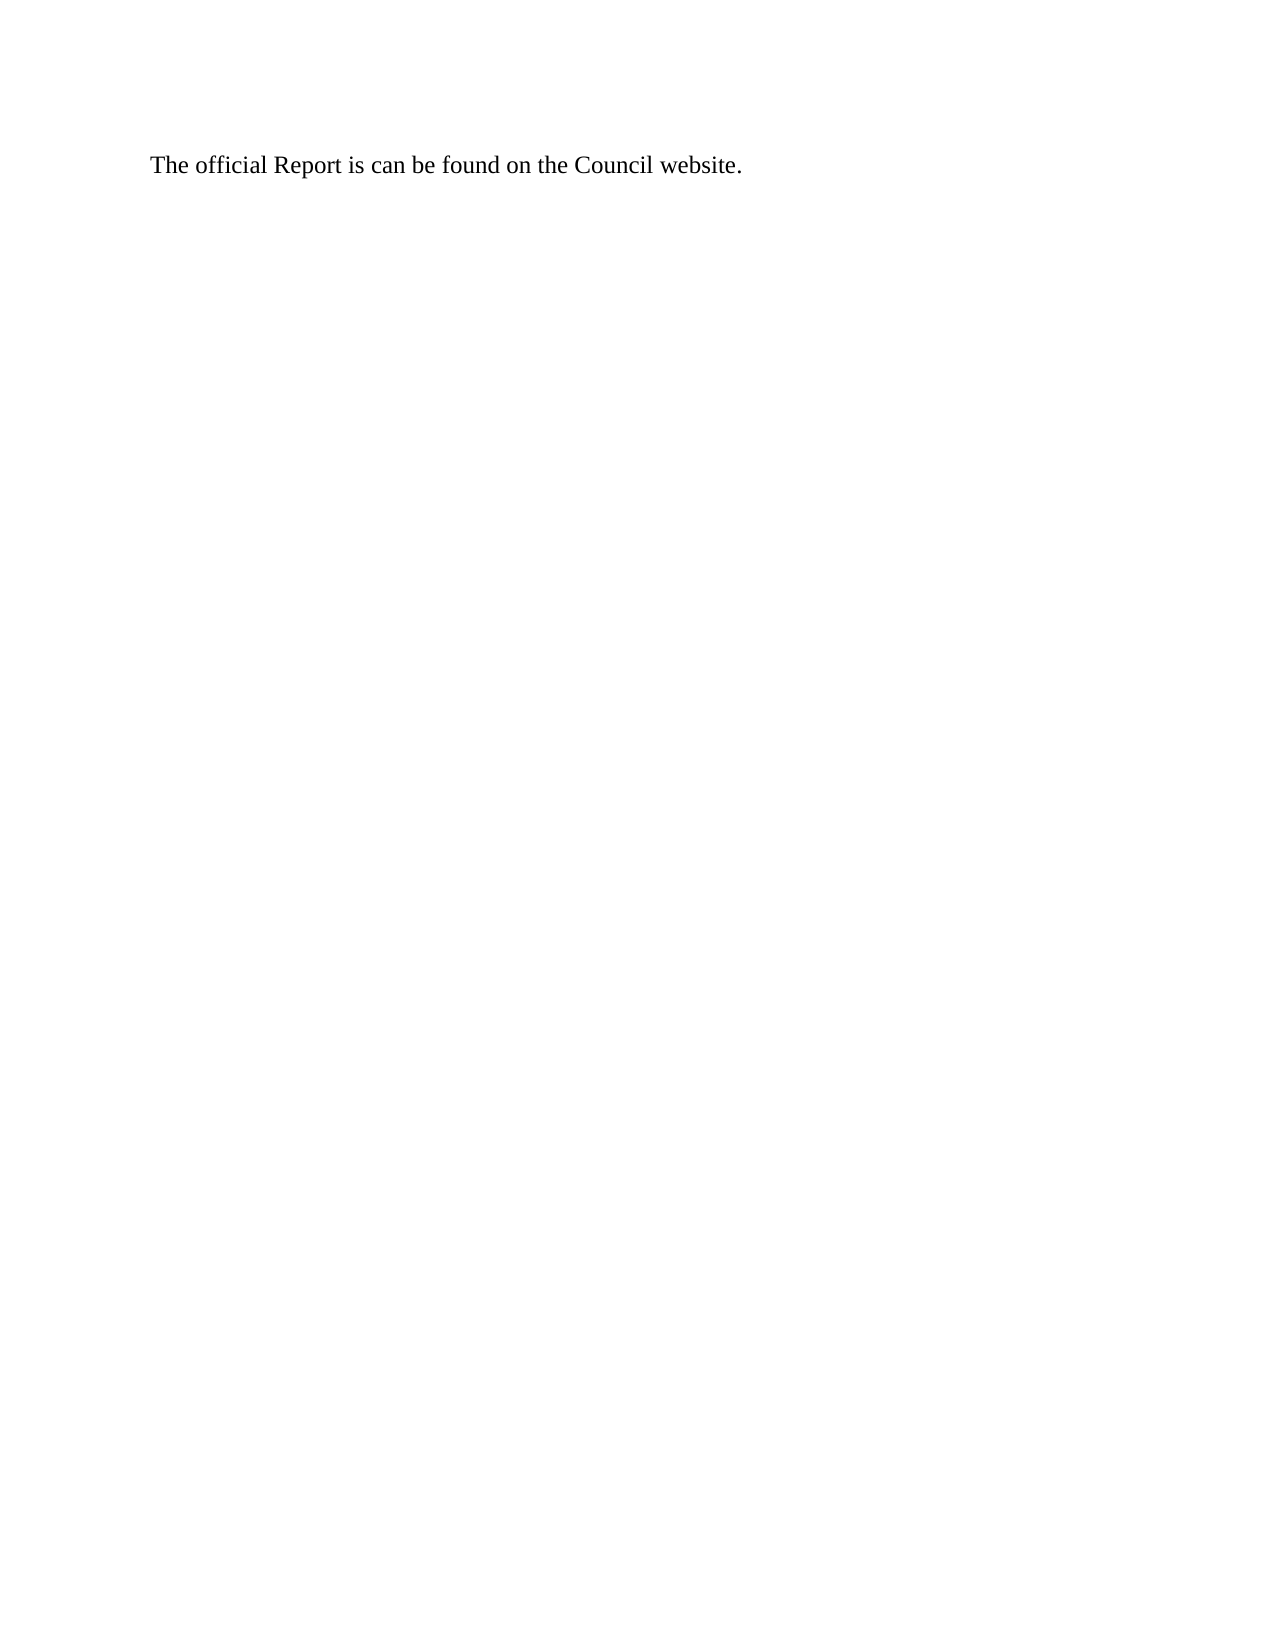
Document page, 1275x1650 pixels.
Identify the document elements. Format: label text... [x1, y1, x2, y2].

text The official Report is can be found on the Council website. [150, 150, 1125, 179]
